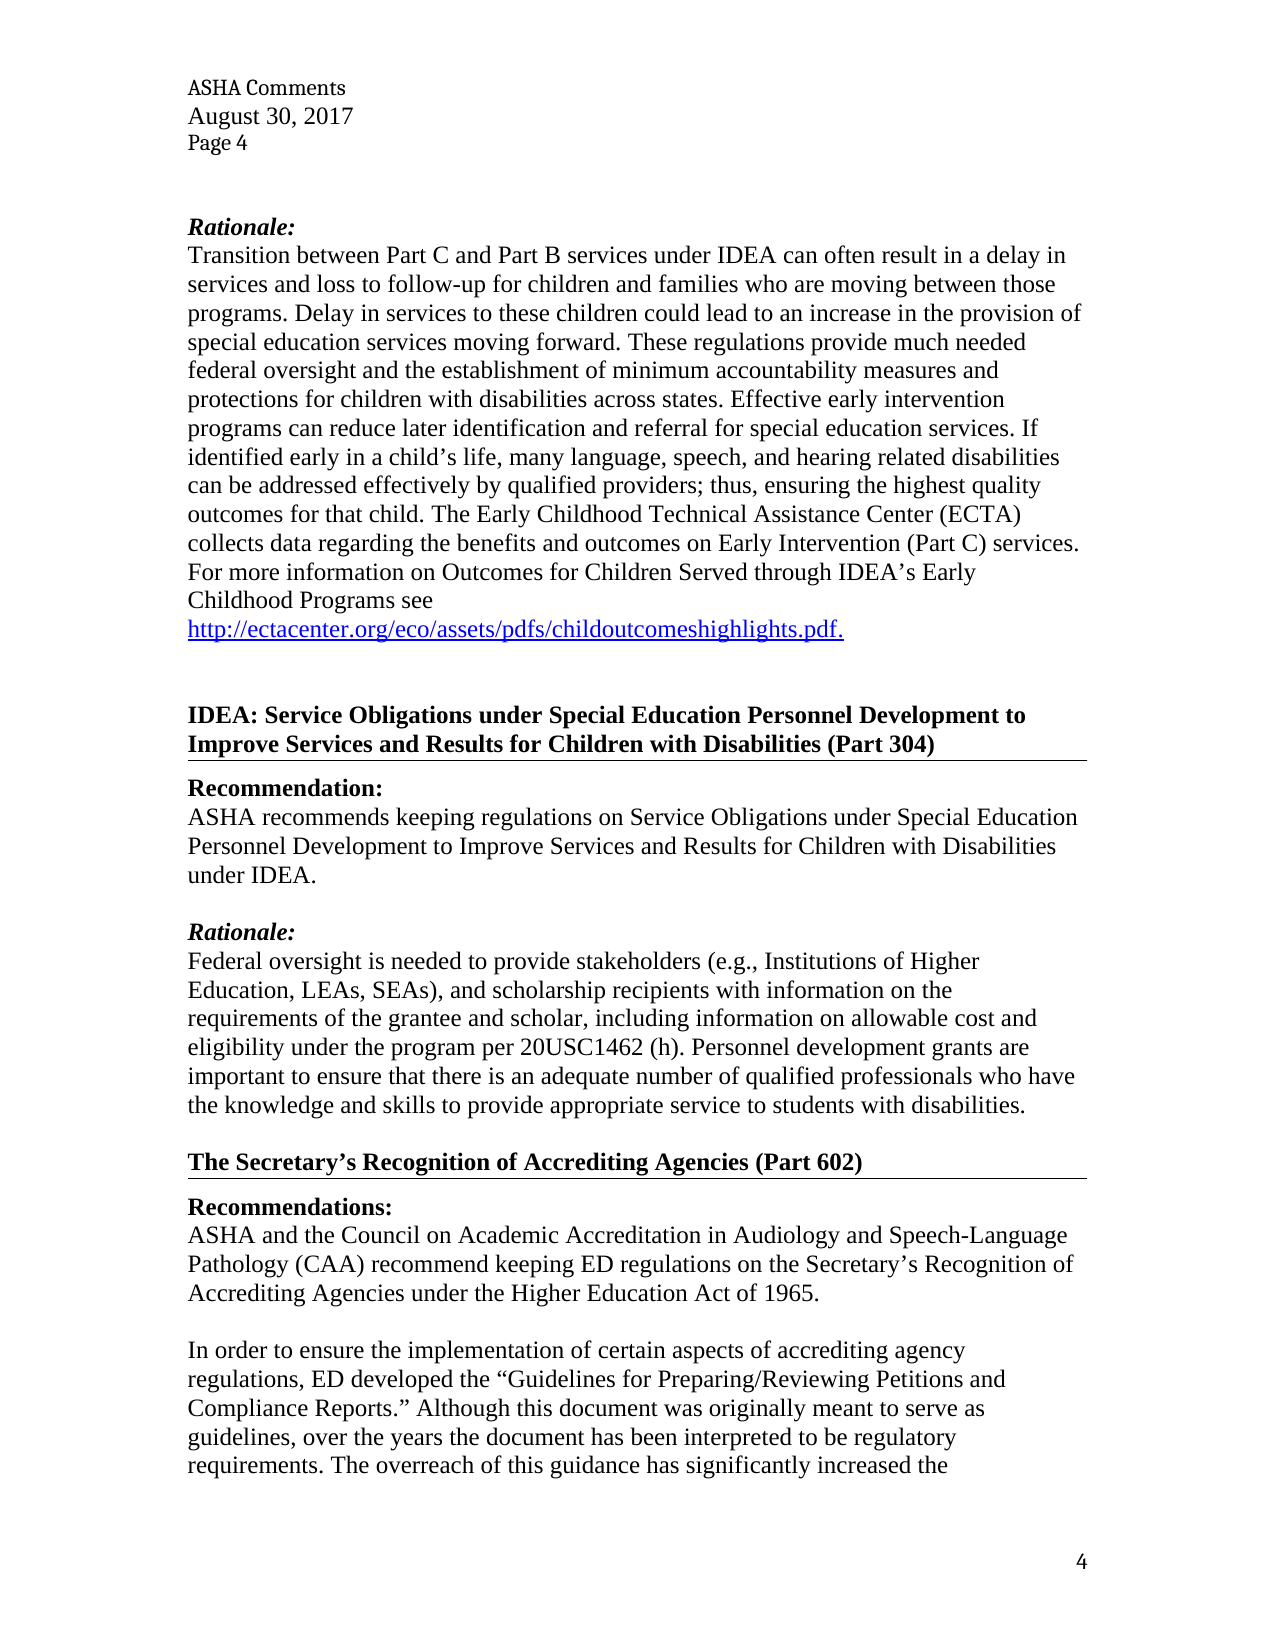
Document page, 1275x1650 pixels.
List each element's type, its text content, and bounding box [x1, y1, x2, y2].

text Rationale: [187, 212, 1087, 240]
text Rationale: [187, 917, 1087, 946]
text Federal oversight is needed to provide stakeholders (e.g., Institutions of Higher Education, LEAs, SEAs), and scholarship recipients with information on the requirements of the grantee and scholar, including information on allowable cost and eligibility under the program per 20USC1462 (h). Personnel development grants are important to ensure that there is an adequate number of qualified professionals who have the knowledge and skills to provide appropriate service to students with disabilities. [187, 946, 1087, 1118]
text IDEA: Service Obligations under Special Education Personnel Development to Improve Services and Results for Children with Disabilities (Part 304) [187, 700, 1087, 761]
text ASHA and the Council on Academic Accreditation in Audiology and Speech-Language Pathology (CAA) recommend keeping ED regulations on the Secretary’s Recognition of Accrediting Agencies under the Higher Education Act of 1965. [187, 1220, 1087, 1307]
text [187, 1335, 1087, 1479]
text ASHA recommends keeping regulations on Service Obligations under Special Education Personnel Development to Improve Services and Results for Children with Disabilities under IDEA. [187, 802, 1087, 888]
text Recommendation: [187, 773, 1087, 802]
text Transition between Part C and Part B services under IDEA can often result in a delay in services and loss to follow-up for children and families who are moving between those programs. Delay in services to these children could lead to an increase in the provision of special education services moving forward. These regulations provide much needed federal oversight and the establishment of minimum accountability measures and protections for children with disabilities across states. Effective early intervention programs can reduce later identification and referral for special education services. If identified early in a child’s life, many language, speech, and hearing related disabilities can be addressed effectively by qualified providers; thus, ensuring the highest quality outcomes for that child. The Early Childhood Technical Assistance Center (ECTA) collects data regarding the benefits and outcomes on Early Intervention (Part C) services. For more information on Outcomes for Children Served through IDEA’s Early Childhood Programs see http://ectacenter.org/eco/assets/pdfs/childoutcomeshighlights.pdf. [187, 240, 1087, 643]
text The Secretary’s Recognition of Accrediting Agencies (Part 602) [187, 1147, 1087, 1179]
text Recommendations: [187, 1192, 1087, 1220]
